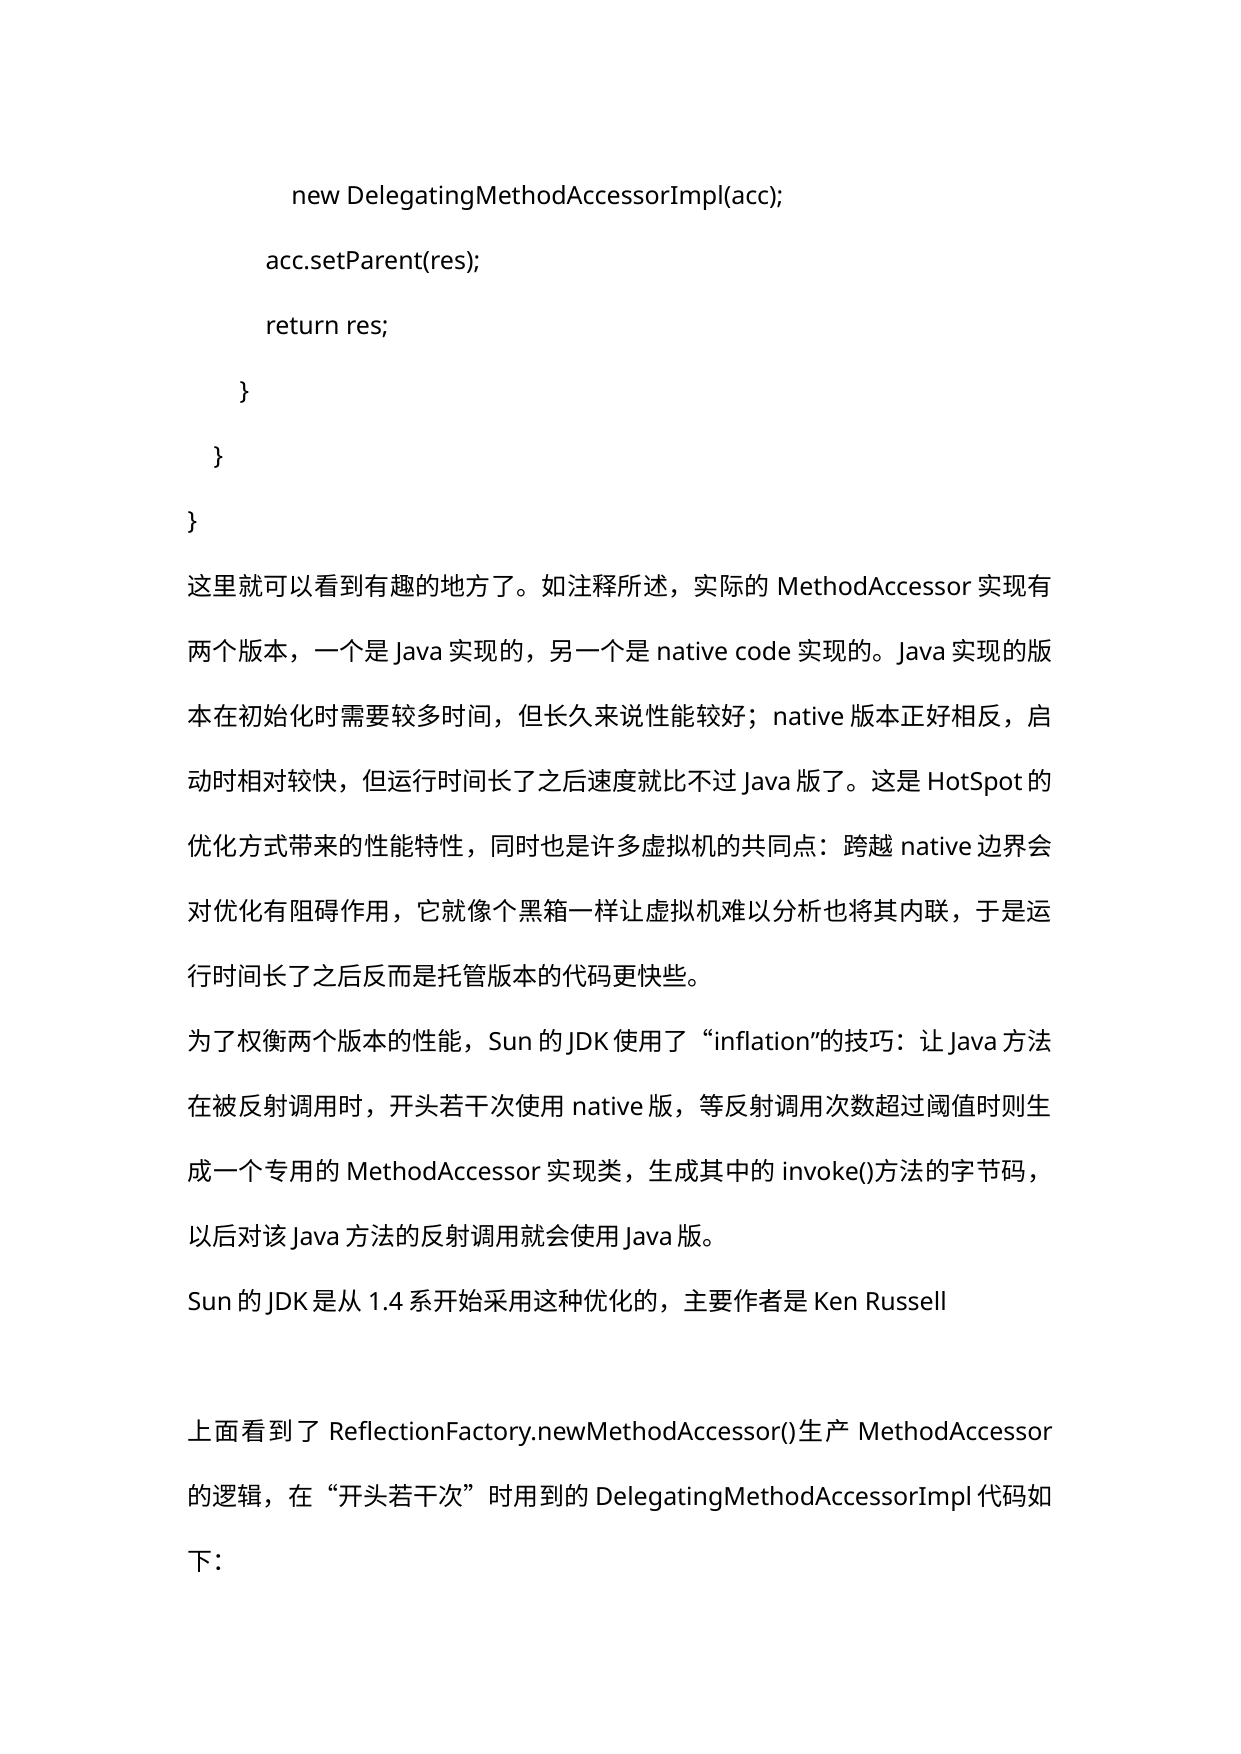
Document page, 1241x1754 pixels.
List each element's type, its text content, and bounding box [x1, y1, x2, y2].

text } [187, 487, 1053, 552]
text acc.setParent(res); [187, 227, 1053, 292]
text } [187, 422, 1053, 487]
text 这里就可以看到有趣的地方了。如注释所述，实际的MethodAccessor实现有两个版本，一个是Java实现的，另一个是native code实现的。Java实现的版本在初始化时需要较多时间，但长久来说性能较好；native版本正好相反，启动时相对较快，但运行时间长了之后速度就比不过Java版了。这是HotSpot的优化方式带来的性能特性，同时也是许多虚拟机的共同点：跨越native边界会对优化有阻碍作用，它就像个黑箱一样让虚拟机难以分析也将其内联，于是运行时间长了之后反而是托管版本的代码更快些。 [187, 552, 1053, 1007]
text new DelegatingMethodAccessorImpl(acc); [187, 162, 1053, 227]
text Sun的JDK是从1.4系开始采用这种优化的，主要作者是Ken Russell [187, 1267, 1053, 1332]
text 为了权衡两个版本的性能，Sun的JDK使用了“inflation”的技巧：让Java方法在被反射调用时，开头若干次使用native版，等反射调用次数超过阈值时则生成一个专用的MethodAccessor实现类，生成其中的invoke()方法的字节码，以后对该Java方法的反射调用就会使用Java版。 [187, 1007, 1053, 1267]
text } [187, 357, 1053, 422]
text return res; [187, 292, 1053, 357]
text 上面看到了ReflectionFactory.newMethodAccessor()生产MethodAccessor的逻辑，在“开头若干次”时用到的DelegatingMethodAccessorImpl代码如下： [187, 1397, 1053, 1592]
